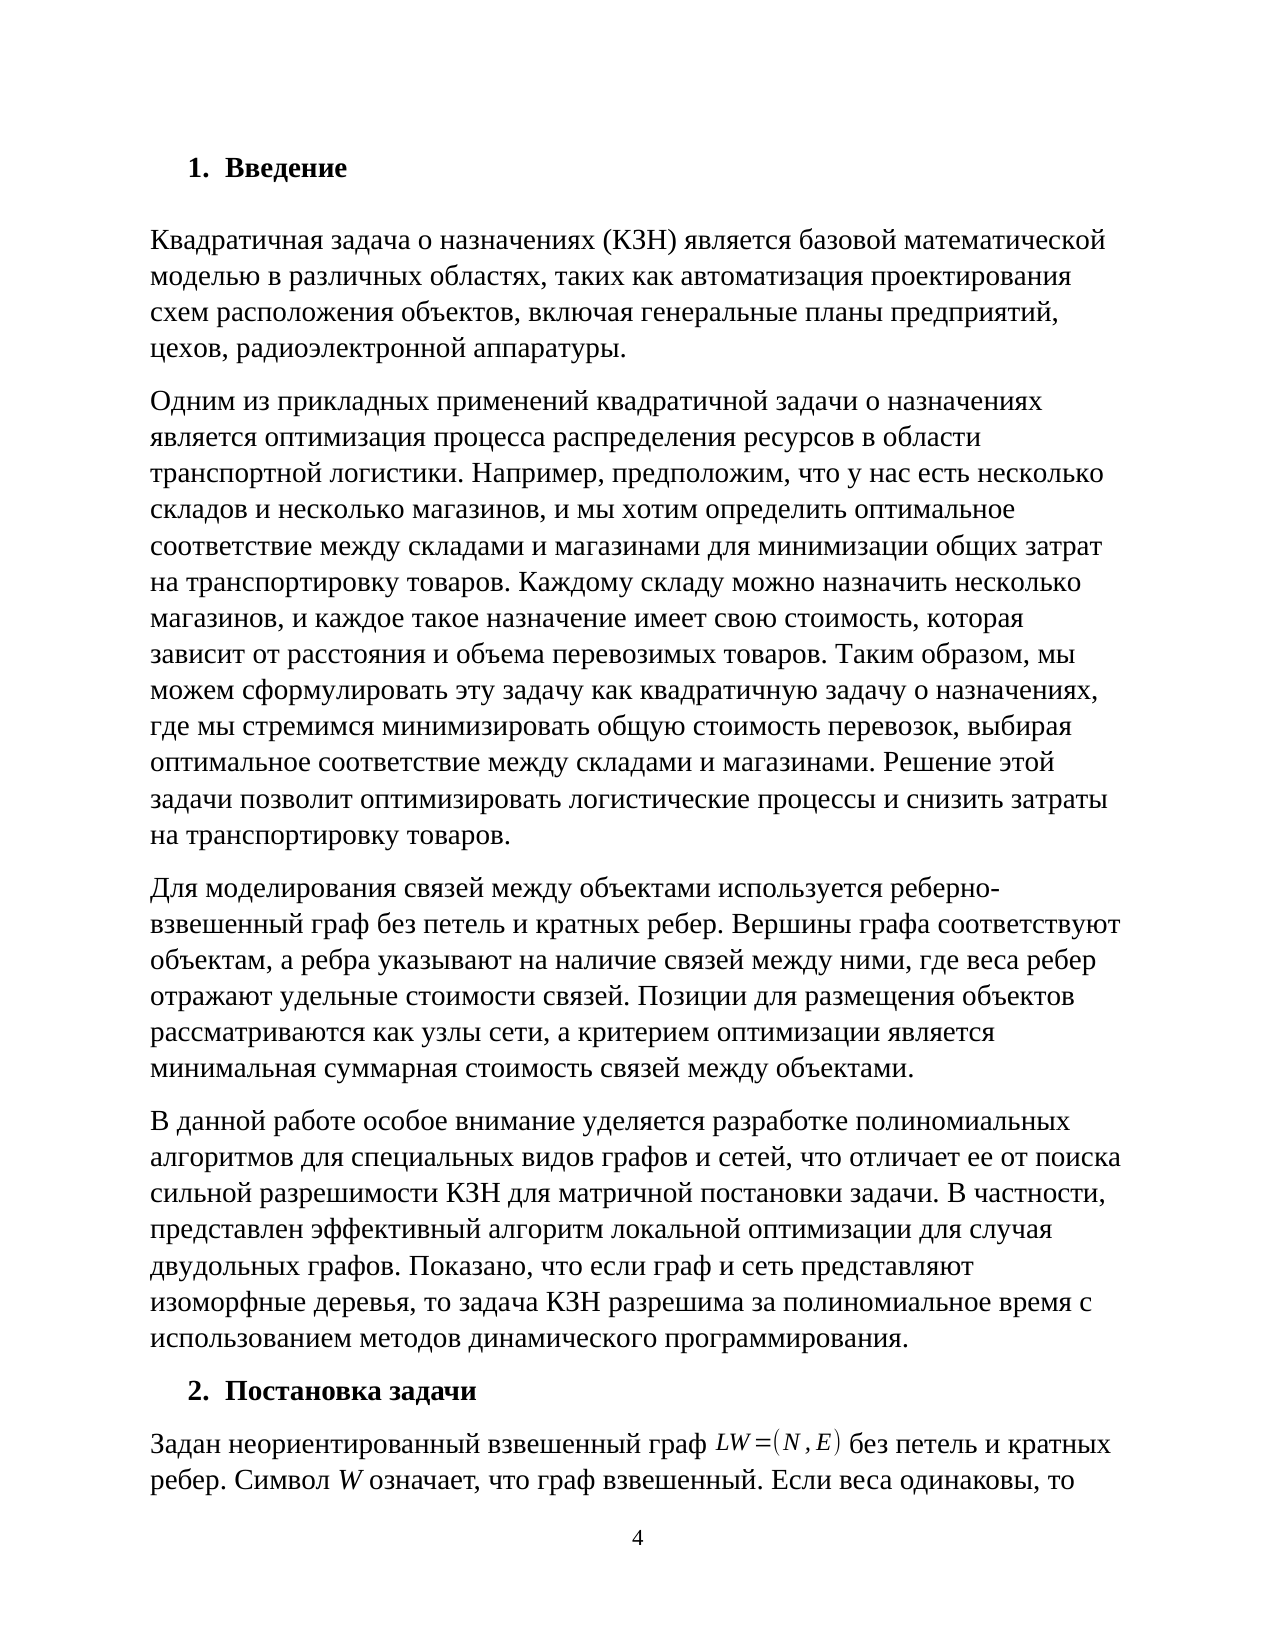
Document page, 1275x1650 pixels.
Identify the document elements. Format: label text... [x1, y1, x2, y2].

text Для моделирования связей между объектами используется реберно-взвешенный граф без петель и кратных ребер. Вершины графа соответствуют объектам, а ребра указывают на наличие связей между ними, где веса ребер отражают удельные стоимости связей. Позиции для размещения объектов рассматриваются как узлы сети, а критерием оптимизации является минимальная суммарная стоимость связей между объектами. [150, 870, 1125, 1084]
text В данной работе особое внимание уделяется разработке полиномиальных алгоритмов для специальных видов графов и сетей, что отличает ее от поиска сильной разрешимости КЗН для матричной постановки задачи. В частности, представлен эффективный алгоритм локальной оптимизации для случая двудольных графов. Показано, что если граф и сеть представляют изоморфные деревья, то задача КЗН разрешима за полиномиальное время с использованием методов динамического программирования. [150, 1103, 1125, 1354]
list Введение [187, 150, 1125, 183]
list Постановка задачи [187, 1373, 1125, 1406]
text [150, 1426, 1125, 1495]
text Одним из прикладных применений квадратичной задачи о назначениях является оптимизация процесса распределения ресурсов в области транспортной логистики. Например, предположим, что у нас есть несколько складов и несколько магазинов, и мы хотим определить оптимальное соответствие между складами и магазинами для минимизации общих затрат на транспортировку товаров. Каждому складу можно назначить несколько магазинов, и каждое такое назначение имеет свою стоимость, которая зависит от расстояния и объема перевозимых товаров. Таким образом, мы можем сформулировать эту задачу как квадратичную задачу о назначениях, где мы стремимся минимизировать общую стоимость перевозок, выбирая оптимальное соответствие между складами и магазинами. Решение этой задачи позволит оптимизировать логистические процессы и снизить затраты на транспортировку товаров. [150, 383, 1125, 850]
text Квадратичная задача о назначениях (КЗН) является базовой математической моделью в различных областях, таких как автоматизация проектирования схем расположения объектов, включая генеральные планы предприятий, цехов, радиоэлектронной аппаратуры. [150, 222, 1125, 364]
